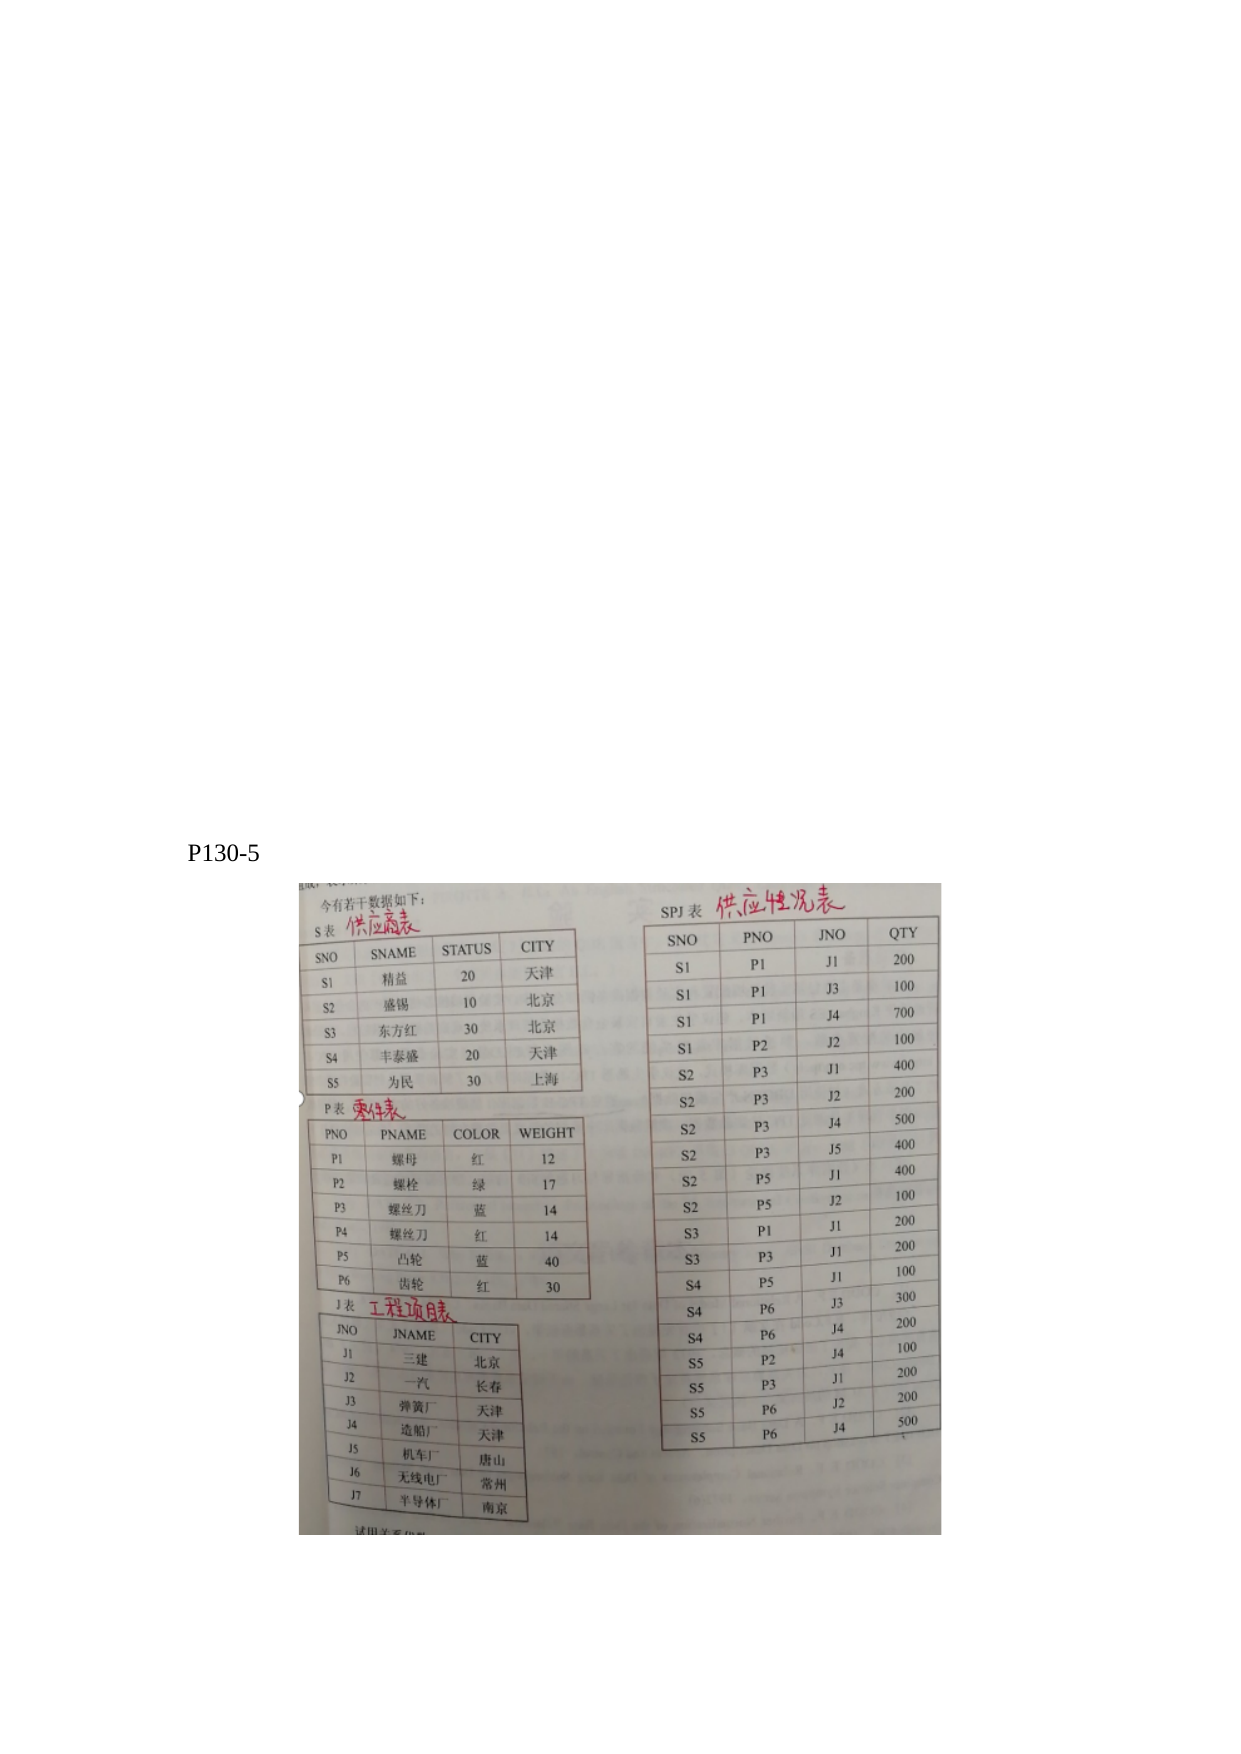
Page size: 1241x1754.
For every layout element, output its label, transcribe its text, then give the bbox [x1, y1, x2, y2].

picture [298, 883, 942, 1535]
text P130-5 [187, 836, 1053, 869]
